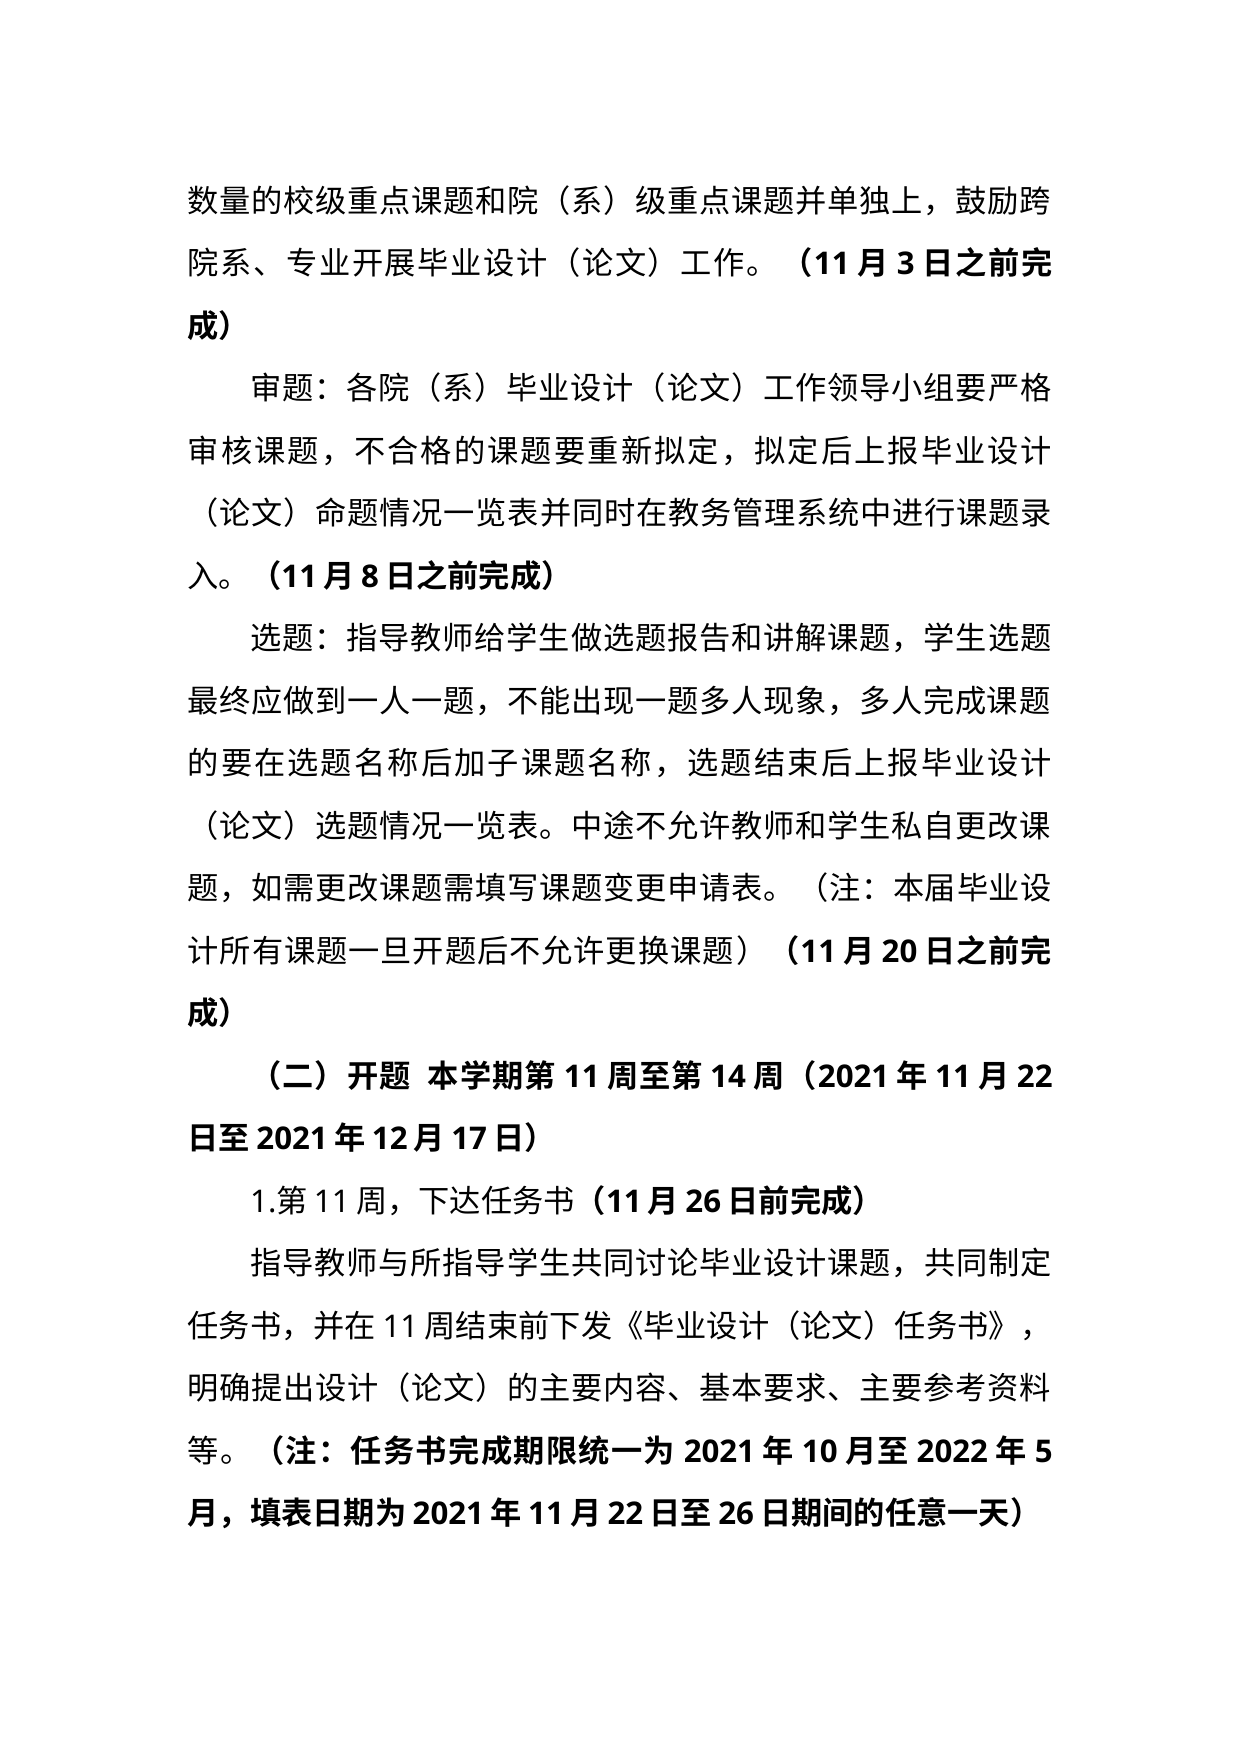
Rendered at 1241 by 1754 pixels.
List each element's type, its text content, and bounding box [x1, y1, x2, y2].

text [187, 162, 1053, 349]
text 指导教师与所指导学生共同讨论毕业设计课题，共同制定任务书，并在11周结束前下发《毕业设计（论文）任务书》，明确提出设计（论文）的主要内容、基本要求、主要参考资料等。（注：任务书完成期限统一为2021年10月至2022年5月，填表日期为2021年11月22日至26日期间的任意一天） [187, 1224, 1053, 1537]
text 选题：指导教师给学生做选题报告和讲解课题，学生选题最终应做到一人一题，不能出现一题多人现象，多人完成课题的要在选题名称后加子课题名称，选题结束后上报毕业设计（论文）选题情况一览表。中途不允许教师和学生私自更改课题，如需更改课题需填写课题变更申请表。（注：本届毕业设计所有课题一旦开题后不允许更换课题）（11月20日之前完成） [187, 599, 1053, 1037]
text 审题：各院（系）毕业设计（论文）工作领导小组要严格审核课题，不合格的课题要重新拟定，拟定后上报毕业设计（论文）命题情况一览表并同时在教务管理系统中进行课题录入。（11月8日之前完成） [187, 349, 1053, 599]
text （二）开题 本学期第11周至第14周（2021年11月22日至2021年12月17日） 1.第11周，下达任务书（11月26日前完成） [187, 1037, 1053, 1224]
